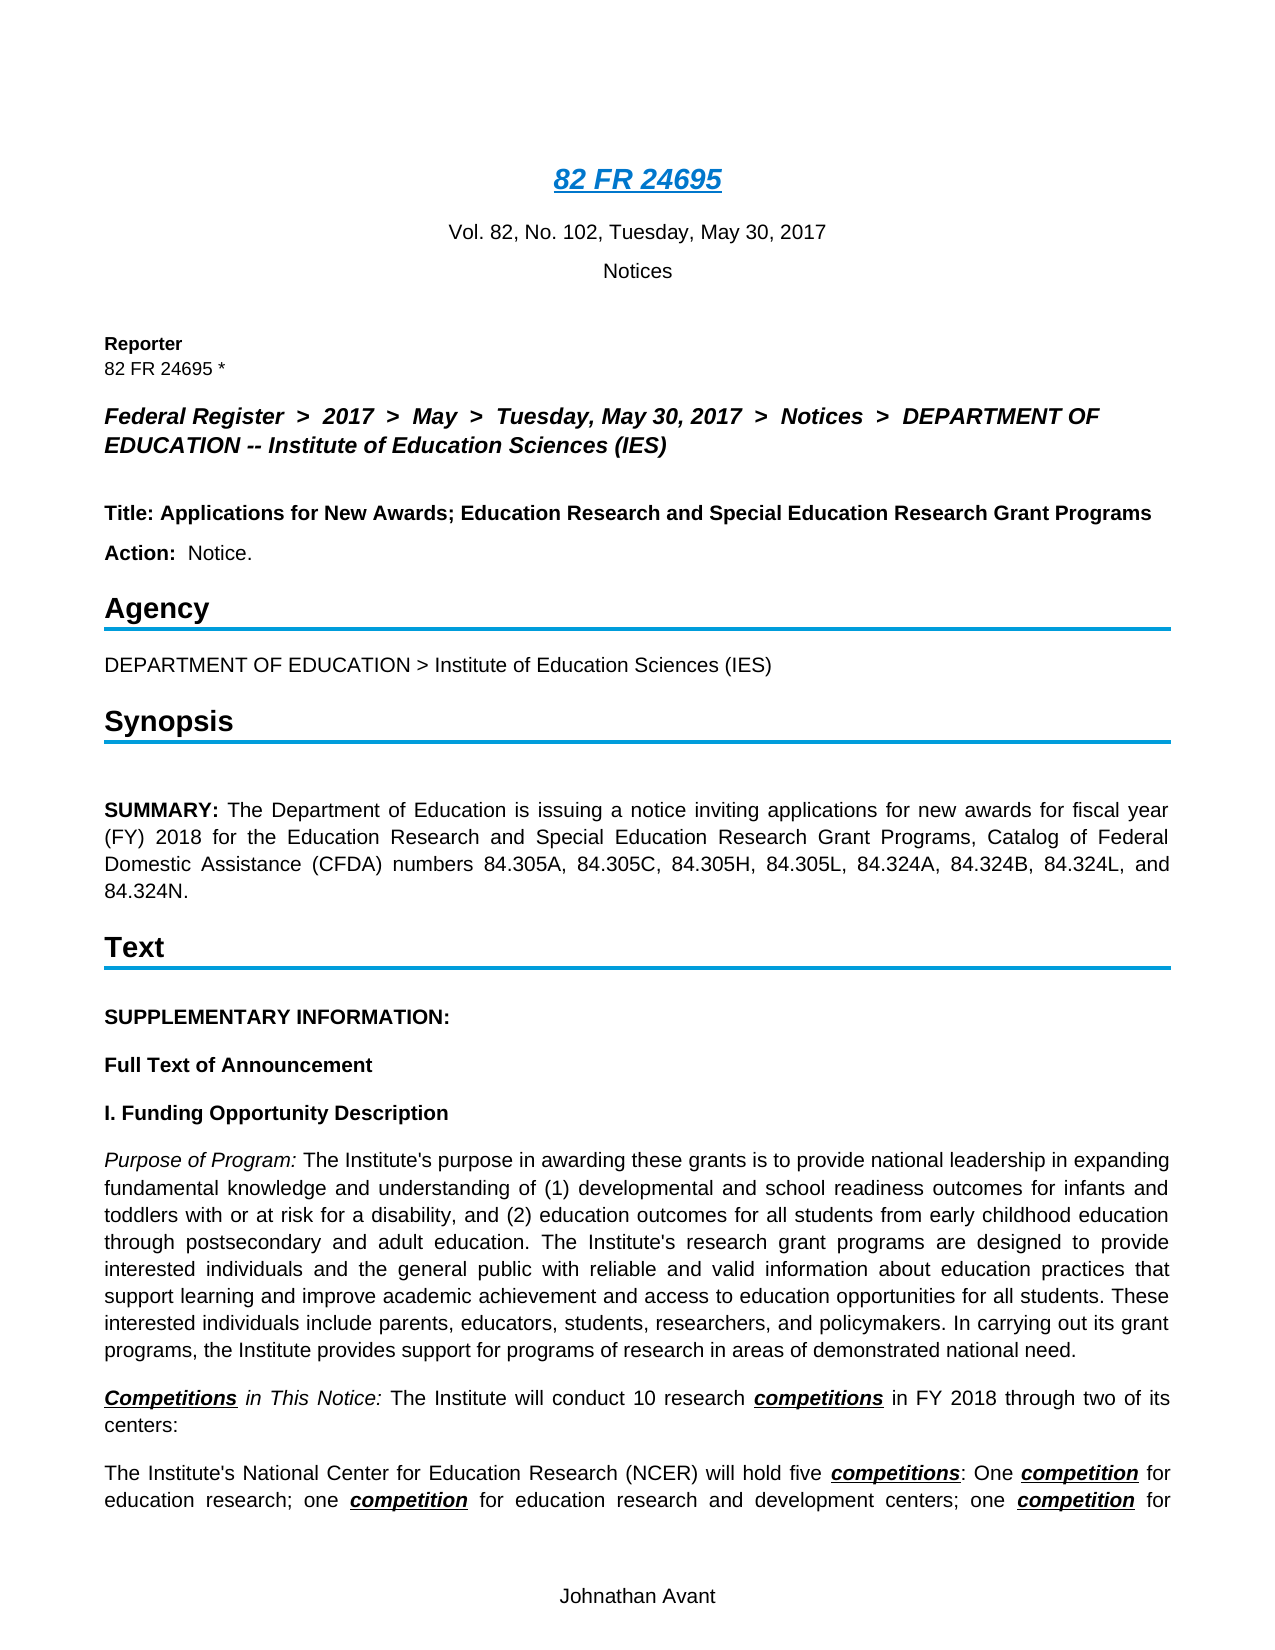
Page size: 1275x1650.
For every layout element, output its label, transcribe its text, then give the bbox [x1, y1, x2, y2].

text I. Funding Opportunity Description [104, 1097, 1171, 1124]
text Synopsis [104, 702, 1171, 738]
text Competitions in This Notice: The Institute will conduct 10 research competitions in FY 2018 through two of its centers: [104, 1383, 1171, 1437]
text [104, 1458, 1171, 1512]
text Reporter [104, 329, 1171, 354]
text SUMMARY: The Department of Education is issuing a notice inviting applications for new awards for fiscal year (FY) 2018 for the Education Research and Special Education Research Grant Programs, Catalog of Federal Domestic Assistance (CFDA) numbers 84.305A, 84.305C, 84.305H, 84.305L, 84.324A, 84.324B, 84.324L, and 84.324N. [104, 795, 1171, 903]
text 82 FR 24695 * [104, 354, 1171, 379]
text SUPPLEMENTARY INFORMATION: [104, 1001, 1171, 1028]
text Federal Register > 2017 > May > Tuesday, May 30, 2017 > Notices > DEPARTMENT OF EDUCATION -- Institute of Education Sciences (IES) [104, 400, 1171, 458]
text Notices [104, 256, 1171, 283]
text Action: Notice. [104, 537, 1171, 564]
text Purpose of Program: The Institute's purpose in awarding these grants is to provide national leadership in expanding fundamental knowledge and understanding of (1) developmental and school readiness outcomes for infants and toddlers with or at risk for a disability, and (2) education outcomes for all students from early childhood education through postsecondary and adult education. The Institute's research grant programs are designed to provide interested individuals and the general public with reliable and valid information about education practices that support learning and improve academic achievement and access to education opportunities for all students. These interested individuals include parents, educators, students, researchers, and policymakers. In carrying out its grant programs, the Institute provides support for programs of research in areas of demonstrated national need. [104, 1145, 1171, 1362]
text DEPARTMENT OF EDUCATION > Institute of Education Sciences (IES) [104, 650, 1171, 677]
text Text [104, 928, 1171, 964]
text Agency [104, 589, 1171, 625]
subtitle 82 FR 24695 [104, 160, 1171, 196]
text Vol. 82, No. 102, Tuesday, May 30, 2017 [104, 217, 1171, 244]
text Full Text of Announcement [104, 1049, 1171, 1076]
text Title: Applications for New Awards; Education Research and Special Education Research Grant Programs [104, 471, 1171, 525]
